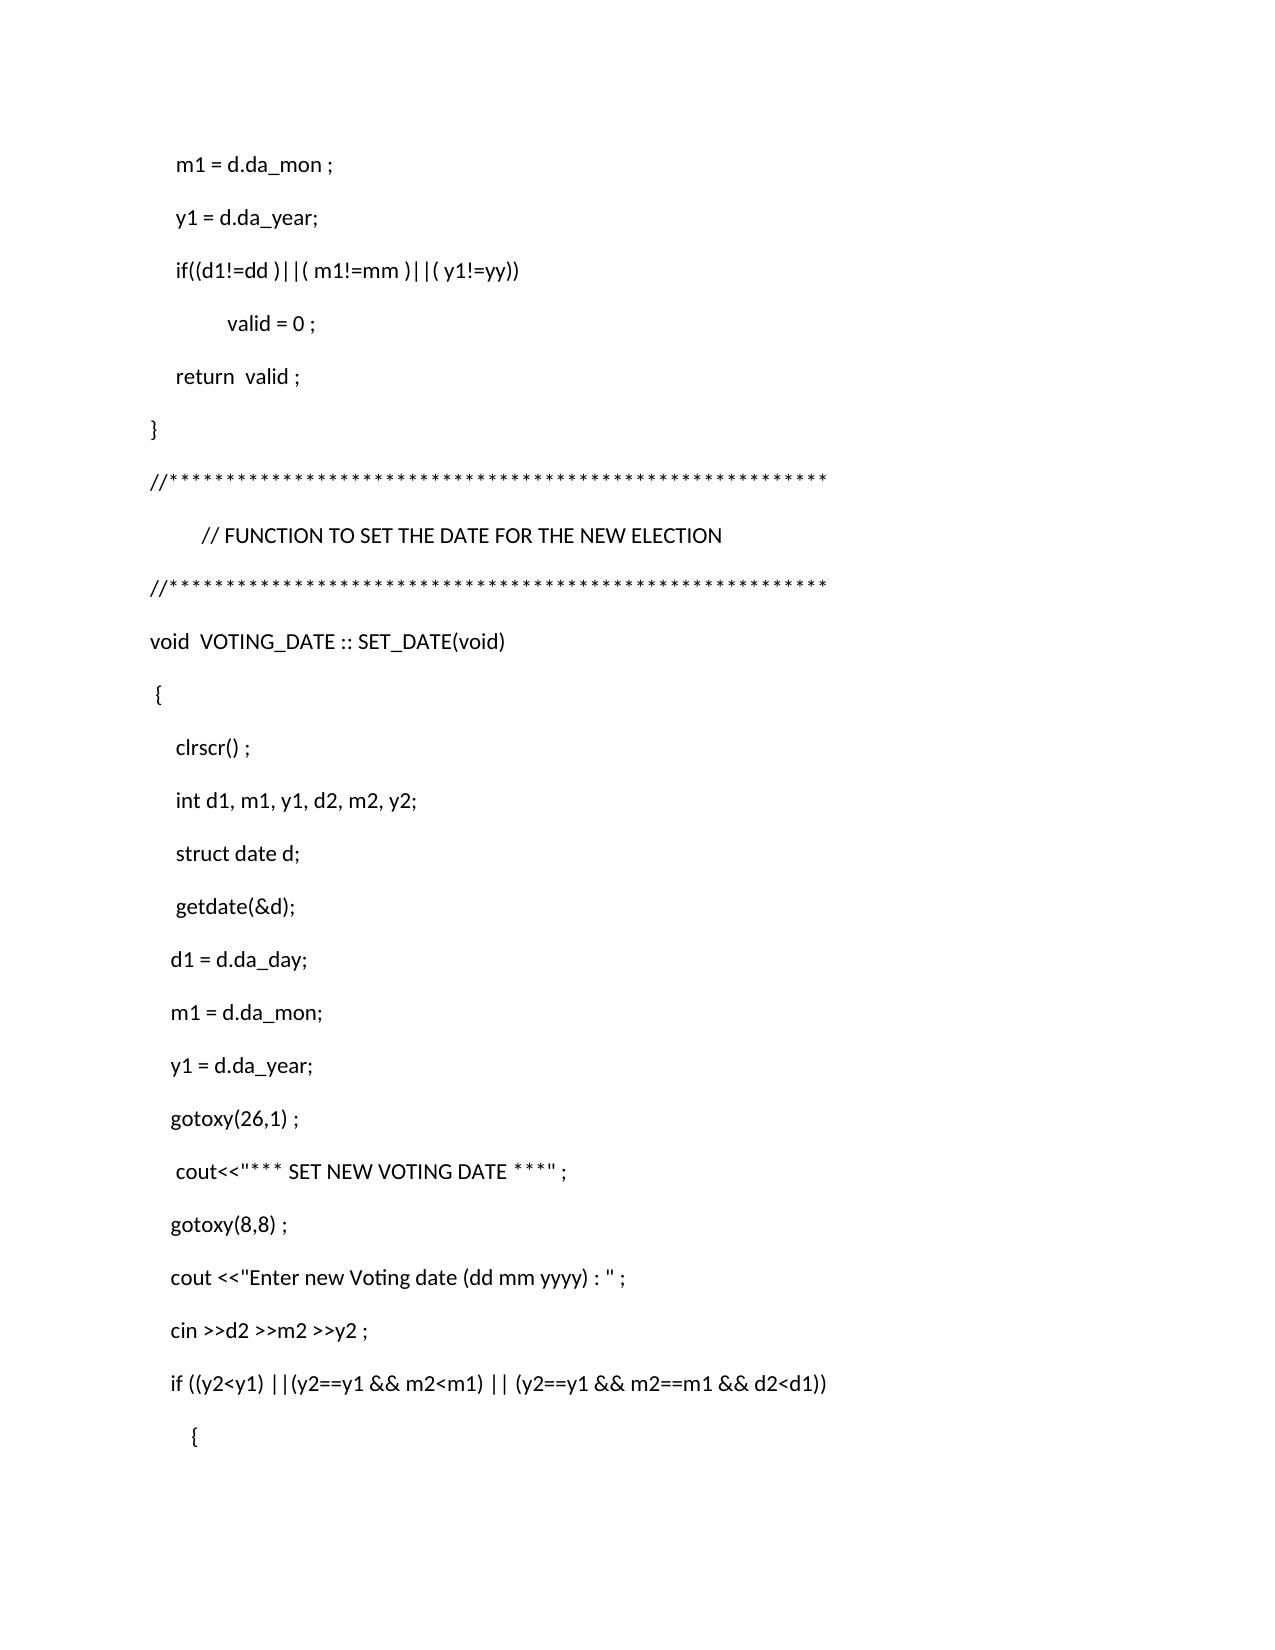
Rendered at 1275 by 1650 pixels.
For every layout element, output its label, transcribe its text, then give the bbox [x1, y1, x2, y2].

text struct date d; [150, 839, 1125, 867]
text } [150, 415, 1125, 443]
text //********************************************************** [150, 574, 1125, 602]
text cin >>d2 >>m2 >>y2 ; [150, 1316, 1125, 1344]
text if((d1!=dd )||( m1!=mm )||( y1!=yy)) [150, 256, 1125, 284]
text gotoxy(8,8) ; [150, 1210, 1125, 1238]
text gotoxy(26,1) ; [150, 1104, 1125, 1132]
text return valid ; [150, 362, 1125, 390]
text { [150, 680, 1125, 708]
text cout <<"Enter new Voting date (dd mm yyyy) : " ; [150, 1263, 1125, 1291]
text m1 = d.da_mon ; [150, 150, 1125, 178]
text //********************************************************** [150, 468, 1125, 496]
text cout<<"*** SET NEW VOTING DATE ***" ; [150, 1157, 1125, 1185]
text { [150, 1422, 1125, 1451]
text y1 = d.da_year; [150, 203, 1125, 231]
text if ((y2<y1) ||(y2==y1 && m2<m1) || (y2==y1 && m2==m1 && d2<d1)) [150, 1369, 1125, 1397]
text // FUNCTION TO SET THE DATE FOR THE NEW ELECTION [150, 521, 1125, 549]
text clrscr() ; [150, 733, 1125, 761]
text int d1, m1, y1, d2, m2, y2; [150, 786, 1125, 814]
text valid = 0 ; [150, 309, 1125, 337]
text d1 = d.da_day; [150, 945, 1125, 973]
text void VOTING_DATE :: SET_DATE(void) [150, 627, 1125, 655]
text m1 = d.da_mon; [150, 998, 1125, 1026]
text y1 = d.da_year; [150, 1051, 1125, 1079]
text getdate(&d); [150, 892, 1125, 920]
